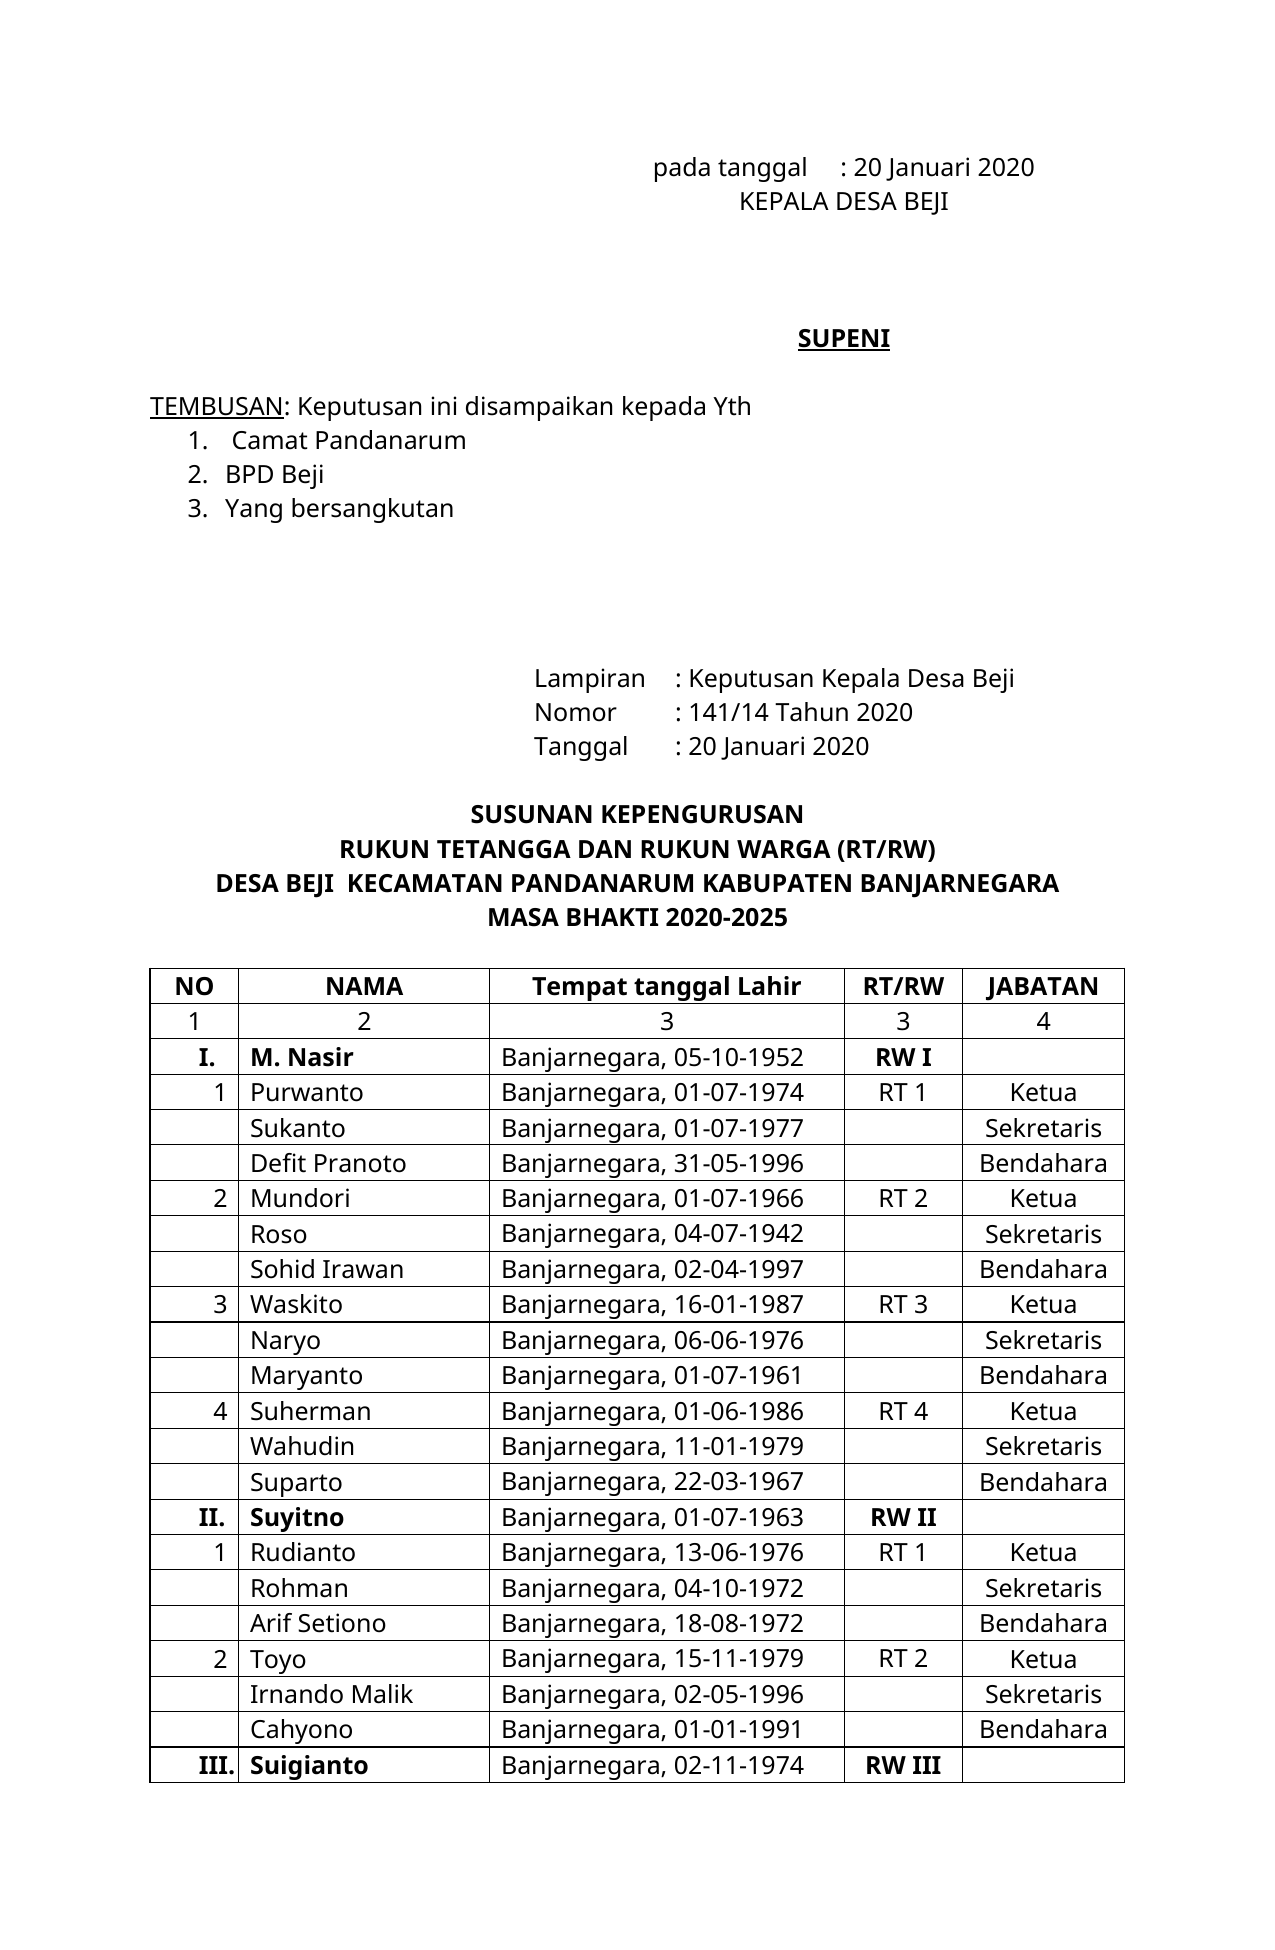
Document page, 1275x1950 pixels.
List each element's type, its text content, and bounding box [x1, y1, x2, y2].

table_cell [845, 1252, 962, 1286]
table_cell RW III [845, 1748, 962, 1782]
text RUKUN TETANGGA DAN RUKUN WARGA (RT/RW) [150, 831, 1125, 865]
table_cell [151, 1500, 238, 1534]
table_cell RT 1 [845, 1535, 962, 1569]
text KEPALA DESA BEJI [562, 184, 1125, 218]
table_cell Banjarnegara, 02-11-1974 [490, 1748, 844, 1782]
table_cell Banjarnegara, 02-04-1997 [490, 1252, 844, 1286]
table_cell [963, 1748, 1124, 1782]
table_cell 2 [239, 1004, 489, 1038]
table_cell [845, 1464, 962, 1498]
table_cell [151, 1570, 238, 1605]
table_cell Suherman [239, 1393, 489, 1428]
table_cell RT 2 [845, 1181, 962, 1215]
table_cell 1 [151, 1075, 238, 1109]
table_cell [151, 1606, 238, 1640]
table_cell Bendahara [963, 1606, 1124, 1640]
table_cell Sekretaris [963, 1323, 1124, 1357]
table_cell Suyitno [239, 1500, 489, 1534]
table_cell 1 [151, 1535, 238, 1569]
table_cell [845, 1677, 962, 1711]
table_cell Defit Pranoto [239, 1145, 489, 1180]
text Lampiran : Keputusan Kepala Desa Beji [534, 661, 1125, 695]
table_cell 3 [151, 1287, 238, 1321]
table_cell Maryanto [239, 1358, 489, 1392]
table_cell Toyo [239, 1641, 489, 1676]
table_cell Arif Setiono [239, 1606, 489, 1640]
table_cell 2 [151, 1181, 238, 1215]
table_cell M. Nasir [239, 1039, 489, 1074]
table_cell RT 2 [845, 1641, 962, 1676]
table_cell RT 3 [845, 1287, 962, 1321]
text SUSUNAN KEPENGURUSAN [150, 797, 1125, 831]
table_cell Banjarnegara, 01-07-1974 [490, 1075, 844, 1109]
table_cell Purwanto [239, 1075, 489, 1109]
table_cell [151, 1712, 238, 1746]
table_header Tempat tanggal Lahir [490, 969, 844, 1003]
table_cell Bendahara [963, 1464, 1124, 1498]
table_cell RT 4 [845, 1393, 962, 1428]
table_cell [151, 1145, 238, 1180]
table_cell Ketua [963, 1393, 1124, 1428]
text TEMBUSAN: Keputusan ini disampaikan kepada Yth [150, 388, 1125, 422]
table_cell Banjarnegara, 01-07-1966 [490, 1181, 844, 1215]
table_cell Roso [239, 1216, 489, 1251]
table_cell Ketua [963, 1535, 1124, 1569]
table_cell 4 [151, 1393, 238, 1428]
table_header RT/RW [845, 969, 962, 1003]
table_cell Banjarnegara, 13-06-1976 [490, 1535, 844, 1569]
table_cell Banjarnegara, 18-08-1972 [490, 1606, 844, 1640]
table_cell [151, 1464, 238, 1498]
table_cell [845, 1145, 962, 1180]
table_cell [151, 1110, 238, 1144]
table_cell Rudianto [239, 1535, 489, 1569]
table_cell [845, 1712, 962, 1746]
table_cell Sekretaris [963, 1110, 1124, 1144]
table_cell Banjarnegara, 01-07-1961 [490, 1358, 844, 1392]
table_cell Banjarnegara, 01-01-1991 [490, 1712, 844, 1746]
table_cell Bendahara [963, 1358, 1124, 1392]
table_cell Ketua [963, 1641, 1124, 1676]
table_cell Bendahara [963, 1145, 1124, 1180]
table_cell Irnando Malik [239, 1677, 489, 1711]
table_cell Sekretaris [963, 1216, 1124, 1251]
table_cell [845, 1216, 962, 1251]
table_cell Banjarnegara, 01-07-1977 [490, 1110, 844, 1144]
table_cell Banjarnegara, 16-01-1987 [490, 1287, 844, 1321]
table_cell Sekretaris [963, 1677, 1124, 1711]
table_cell [151, 1358, 238, 1392]
table_cell [151, 1252, 238, 1286]
table_cell Banjarnegara, 22-03-1967 [490, 1464, 844, 1498]
text Tanggal : 20 Januari 2020 [534, 729, 1125, 763]
table_cell Bendahara [963, 1712, 1124, 1746]
text SUPENI [534, 320, 1125, 354]
table_cell 2 [151, 1641, 238, 1676]
table_cell 1 [151, 1004, 238, 1038]
text pada tanggal : 20 Januari 2020 [562, 150, 1125, 184]
table_cell [963, 1500, 1124, 1534]
text Nomor : 141/14 Tahun 2020 [534, 695, 1125, 729]
table_cell 4 [963, 1004, 1124, 1038]
table_cell Wahudin [239, 1429, 489, 1463]
table_cell RW I [845, 1039, 962, 1074]
table_cell RW II [845, 1500, 962, 1534]
table_cell Mundori [239, 1181, 489, 1215]
table_cell Suparto [239, 1464, 489, 1498]
table_cell Suigianto [239, 1748, 489, 1782]
table_cell Rohman [239, 1570, 489, 1605]
text DESA BEJI KECAMATAN PANDANARUM KABUPATEN BANJARNEGARA [150, 865, 1125, 899]
table_cell [845, 1323, 962, 1357]
text MASA BHAKTI 2020-2025 [150, 899, 1125, 933]
table_cell Banjarnegara, 04-10-1972 [490, 1570, 844, 1605]
table_header JABATAN [963, 969, 1124, 1003]
table_cell Ketua [963, 1075, 1124, 1109]
table_cell Sekretaris [963, 1570, 1124, 1605]
table_cell [963, 1039, 1124, 1074]
table_cell Banjarnegara, 06-06-1976 [490, 1323, 844, 1357]
list Yang bersangkutan [187, 491, 1125, 525]
table_cell Banjarnegara, 05-10-1952 [490, 1039, 844, 1074]
list Camat Pandanarum [187, 422, 1125, 457]
table_cell Sohid Irawan [239, 1252, 489, 1286]
table_cell Naryo [239, 1323, 489, 1357]
list BPD Beji [187, 457, 1125, 491]
table_cell Ketua [963, 1287, 1124, 1321]
table_cell 3 [490, 1004, 844, 1038]
table_cell Sekretaris [963, 1429, 1124, 1463]
table_cell [151, 1677, 238, 1711]
table_cell Banjarnegara, 15-11-1979 [490, 1641, 844, 1676]
table_cell Cahyono [239, 1712, 489, 1746]
table_cell [845, 1358, 962, 1392]
table_cell Ketua [963, 1181, 1124, 1215]
table_cell [151, 1216, 238, 1251]
table_cell [151, 1429, 238, 1463]
table_cell [845, 1570, 962, 1605]
table_cell Banjarnegara, 01-07-1963 [490, 1500, 844, 1534]
table_cell 3 [845, 1004, 962, 1038]
table_cell RT 1 [845, 1075, 962, 1109]
table_cell Banjarnegara, 31-05-1996 [490, 1145, 844, 1180]
table_header NAMA [239, 969, 489, 1003]
table_cell Bendahara [963, 1252, 1124, 1286]
table_cell Sukanto [239, 1110, 489, 1144]
table_cell [845, 1606, 962, 1640]
table_cell [151, 1748, 238, 1782]
table_cell [845, 1110, 962, 1144]
table_cell Banjarnegara, 11-01-1979 [490, 1429, 844, 1463]
table_cell [845, 1429, 962, 1463]
table_cell [151, 1039, 238, 1074]
table_header NO [151, 969, 238, 1003]
table_cell Banjarnegara, 01-06-1986 [490, 1393, 844, 1428]
table_cell Banjarnegara, 02-05-1996 [490, 1677, 844, 1711]
table_cell Banjarnegara, 04-07-1942 [490, 1216, 844, 1251]
table_cell [151, 1323, 238, 1357]
table_cell Waskito [239, 1287, 489, 1321]
